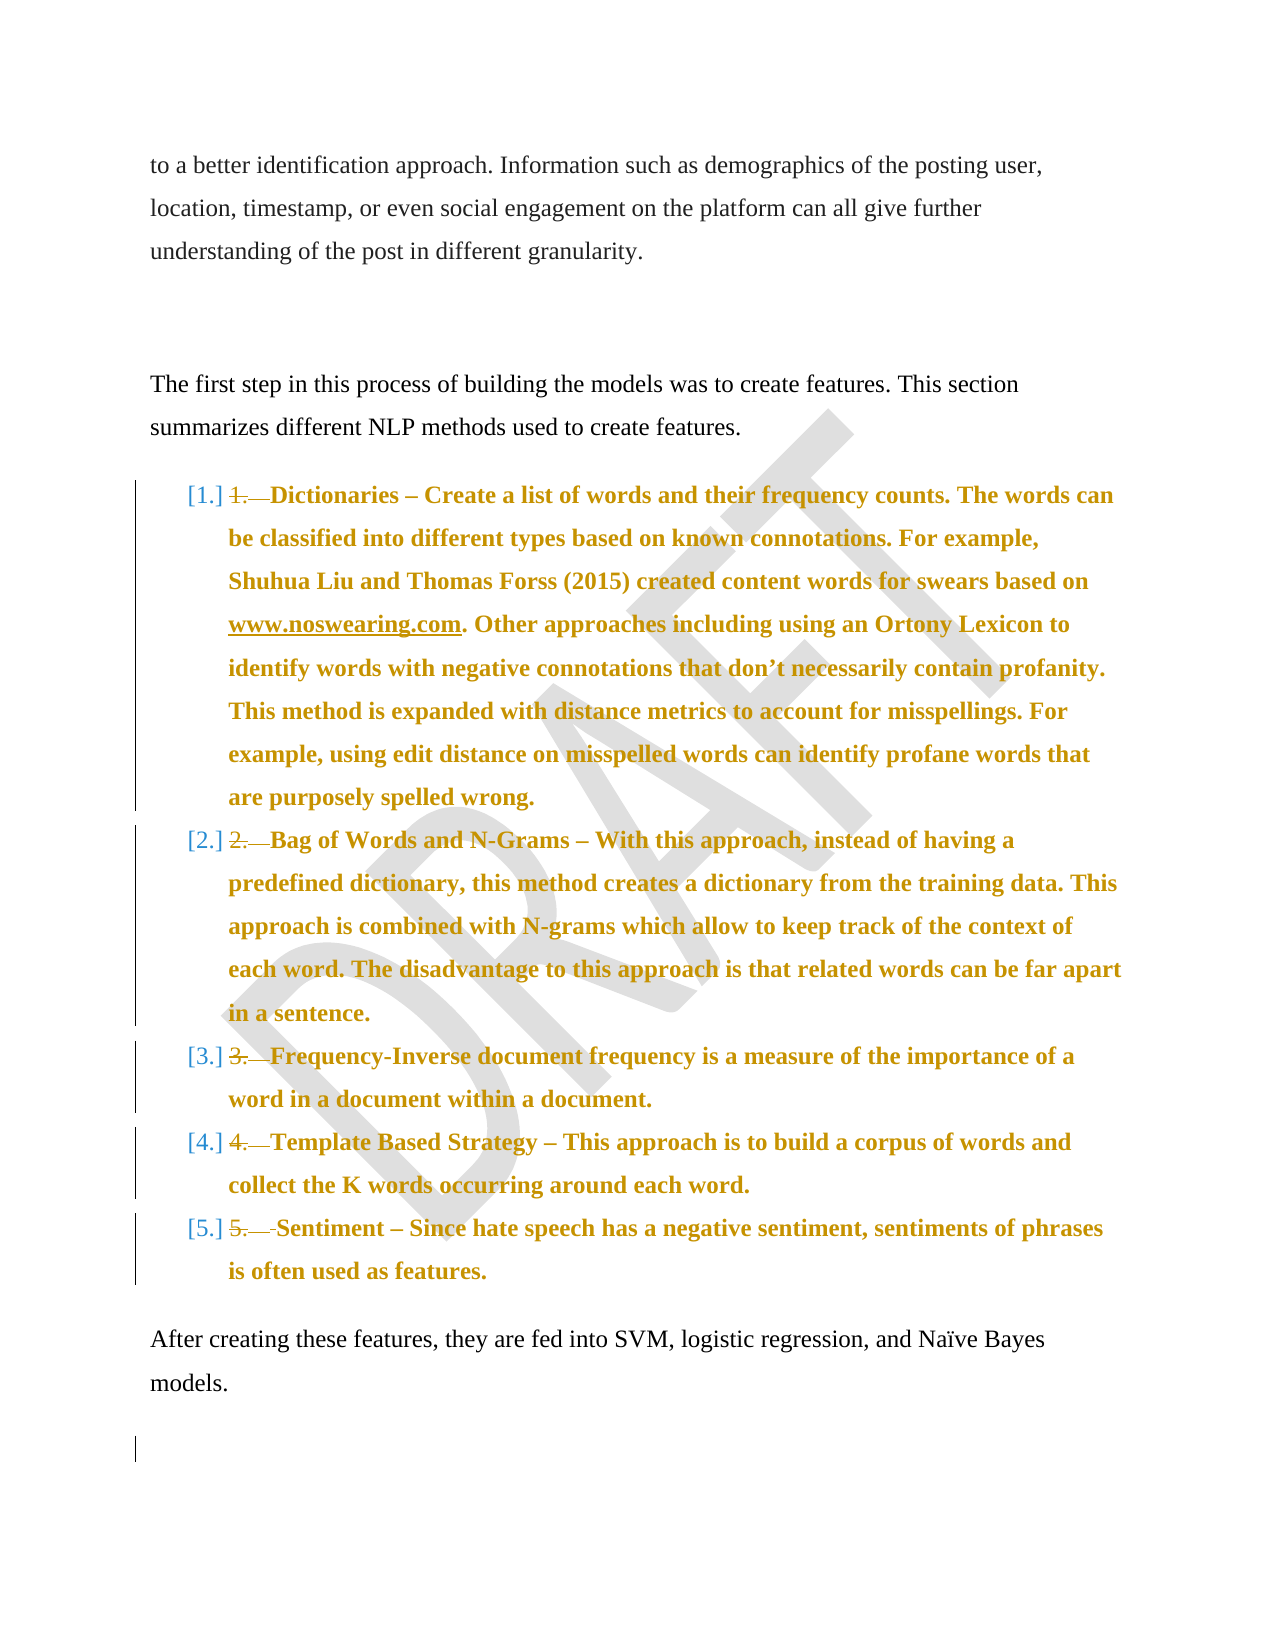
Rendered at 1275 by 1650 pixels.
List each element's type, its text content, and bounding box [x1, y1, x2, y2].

list Bag of Words and N-Grams – With this approach, instead of having a predefined dictionary, this method creates a dictionary from the training data. This approach is combined with N-grams which allow to keep track of the context of each word. The disadvantage to this approach is that related words can be far apart in a sentence. [187, 825, 1125, 1026]
list Dictionaries – Create a list of words and their frequency counts. The words can be classified into different types based on known connotations. For example, Shuhua Liu and Thomas Forss (2015) created content words for swears based on www.noswearing.com. Other approaches including using an Ortony Lexicon to identify words with negative connotations that don’t necessarily contain profanity. This method is expanded with distance metrics to account for misspellings. For example, using edit distance on misspelled words can identify profane words that are purposely spelled wrong. [187, 480, 1125, 811]
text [150, 150, 1125, 265]
list Sentiment – Since hate speech has a negative sentiment, sentiments of phrases is often used as features. [187, 1213, 1125, 1285]
list Frequency-Inverse document frequency is a measure of the importance of a word in a document within a document. [187, 1041, 1125, 1113]
text After creating these features, they are fed into SVM, logistic regression, and Naïve Bayes models. [150, 1324, 1125, 1396]
text The first step in this process of building the models was to create features. This section summarizes different NLP methods used to create features. [150, 369, 1125, 441]
list Template Based Strategy – This approach is to build a corpus of words and collect the K words occurring around each word. [187, 1127, 1125, 1199]
